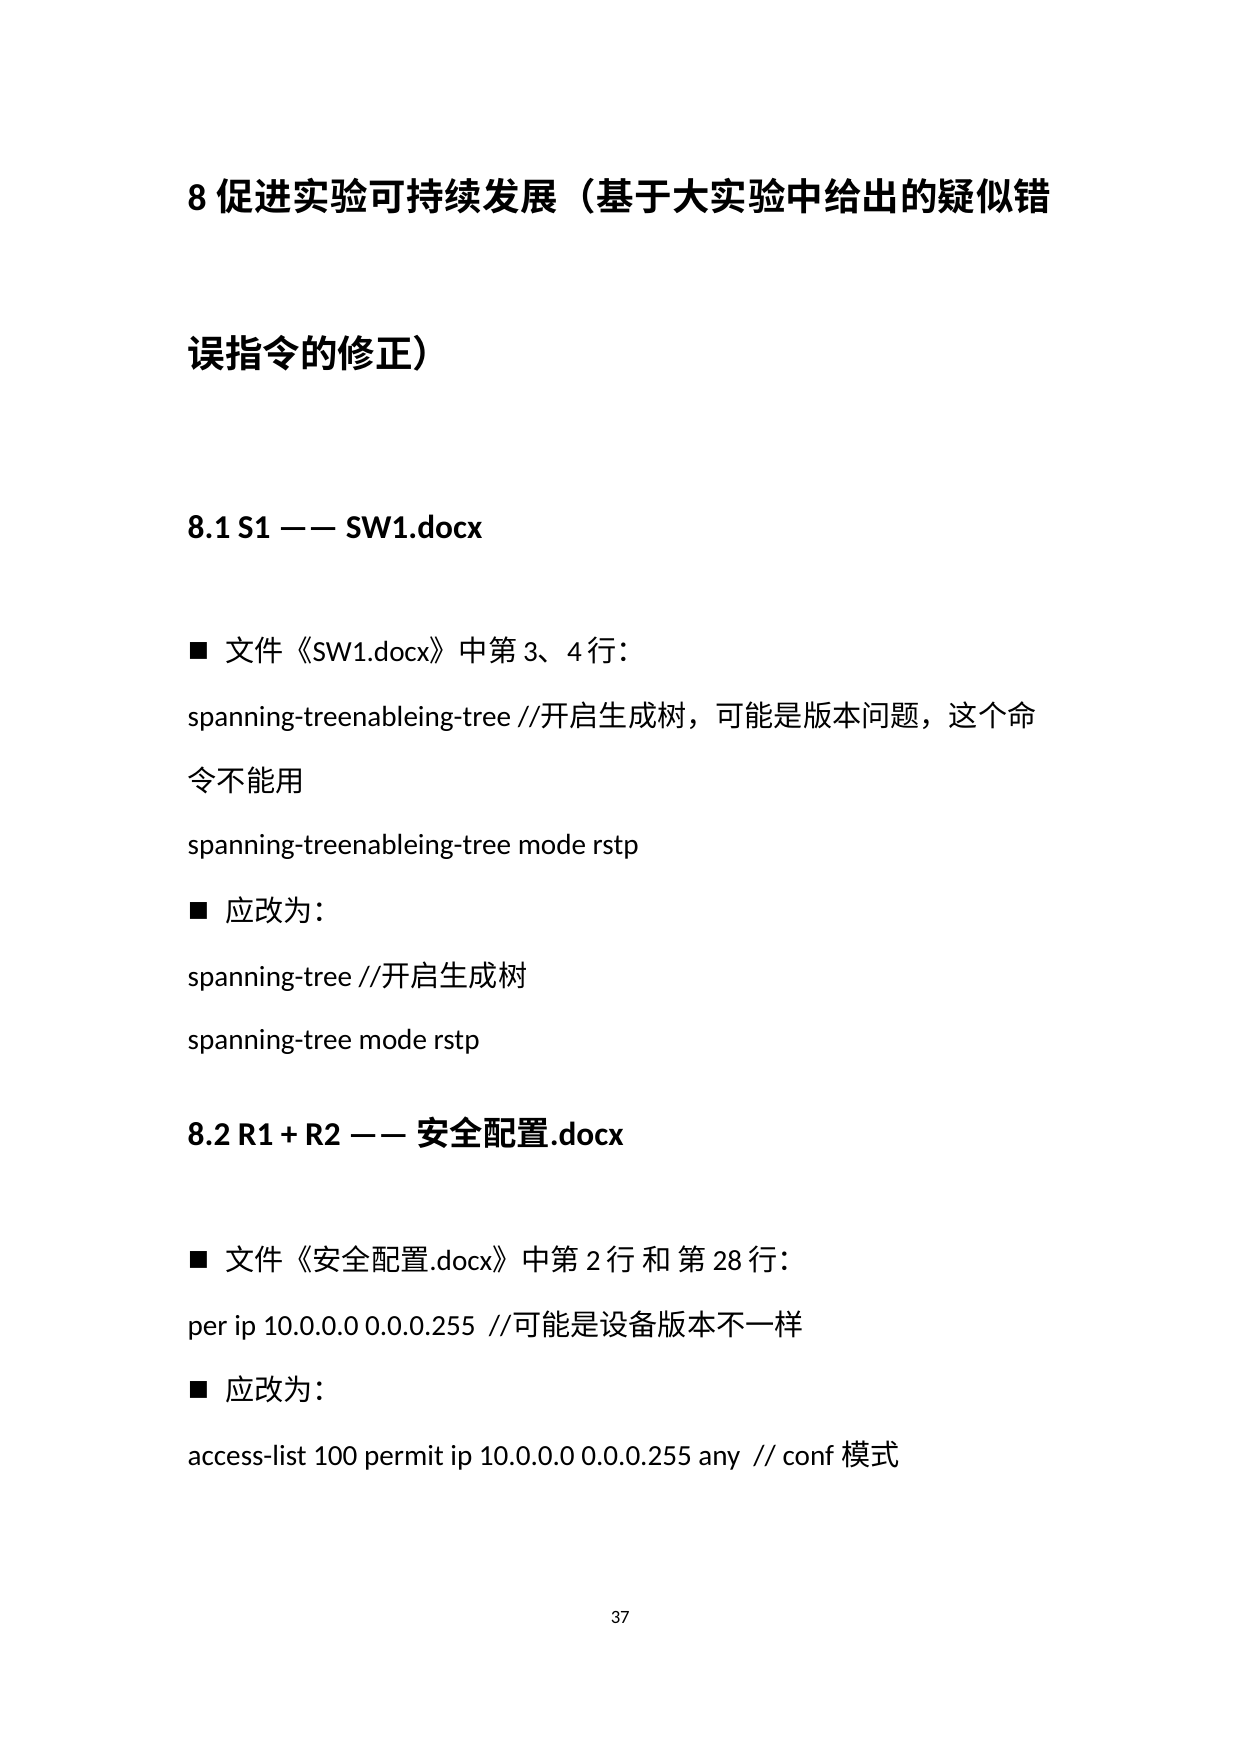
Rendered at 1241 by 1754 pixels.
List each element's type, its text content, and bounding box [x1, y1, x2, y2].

list 应改为： [187, 876, 1053, 941]
subtitle 8 促进实验可持续发展（基于大实验中给出的疑似错误指令的修正） [187, 162, 1053, 383]
text spanning-treenableing-tree //开启生成树，可能是版本问题，这个命令不能用 [187, 681, 1053, 811]
text per ip 10.0.0.0 0.0.0.255 //可能是设备版本不一样 [187, 1290, 1053, 1355]
text spanning-tree mode rstp [187, 1006, 1053, 1071]
list 文件《安全配置.docx》中第2行 和 第28行： [187, 1225, 1053, 1290]
text spanning-tree //开启生成树 [187, 941, 1053, 1006]
list 应改为： [187, 1355, 1053, 1420]
subtitle 8.2 R1 + R2 —— 安全配置.docx [187, 1098, 1053, 1163]
text access-list 100 permit ip 10.0.0.0 0.0.0.255 any // conf模式 [187, 1420, 1053, 1485]
text spanning-treenableing-tree mode rstp [187, 811, 1053, 876]
subtitle 8.1 S1 —— SW1.docx [187, 494, 1053, 559]
list 文件《SW1.docx》中第3、4行： [187, 616, 1053, 681]
